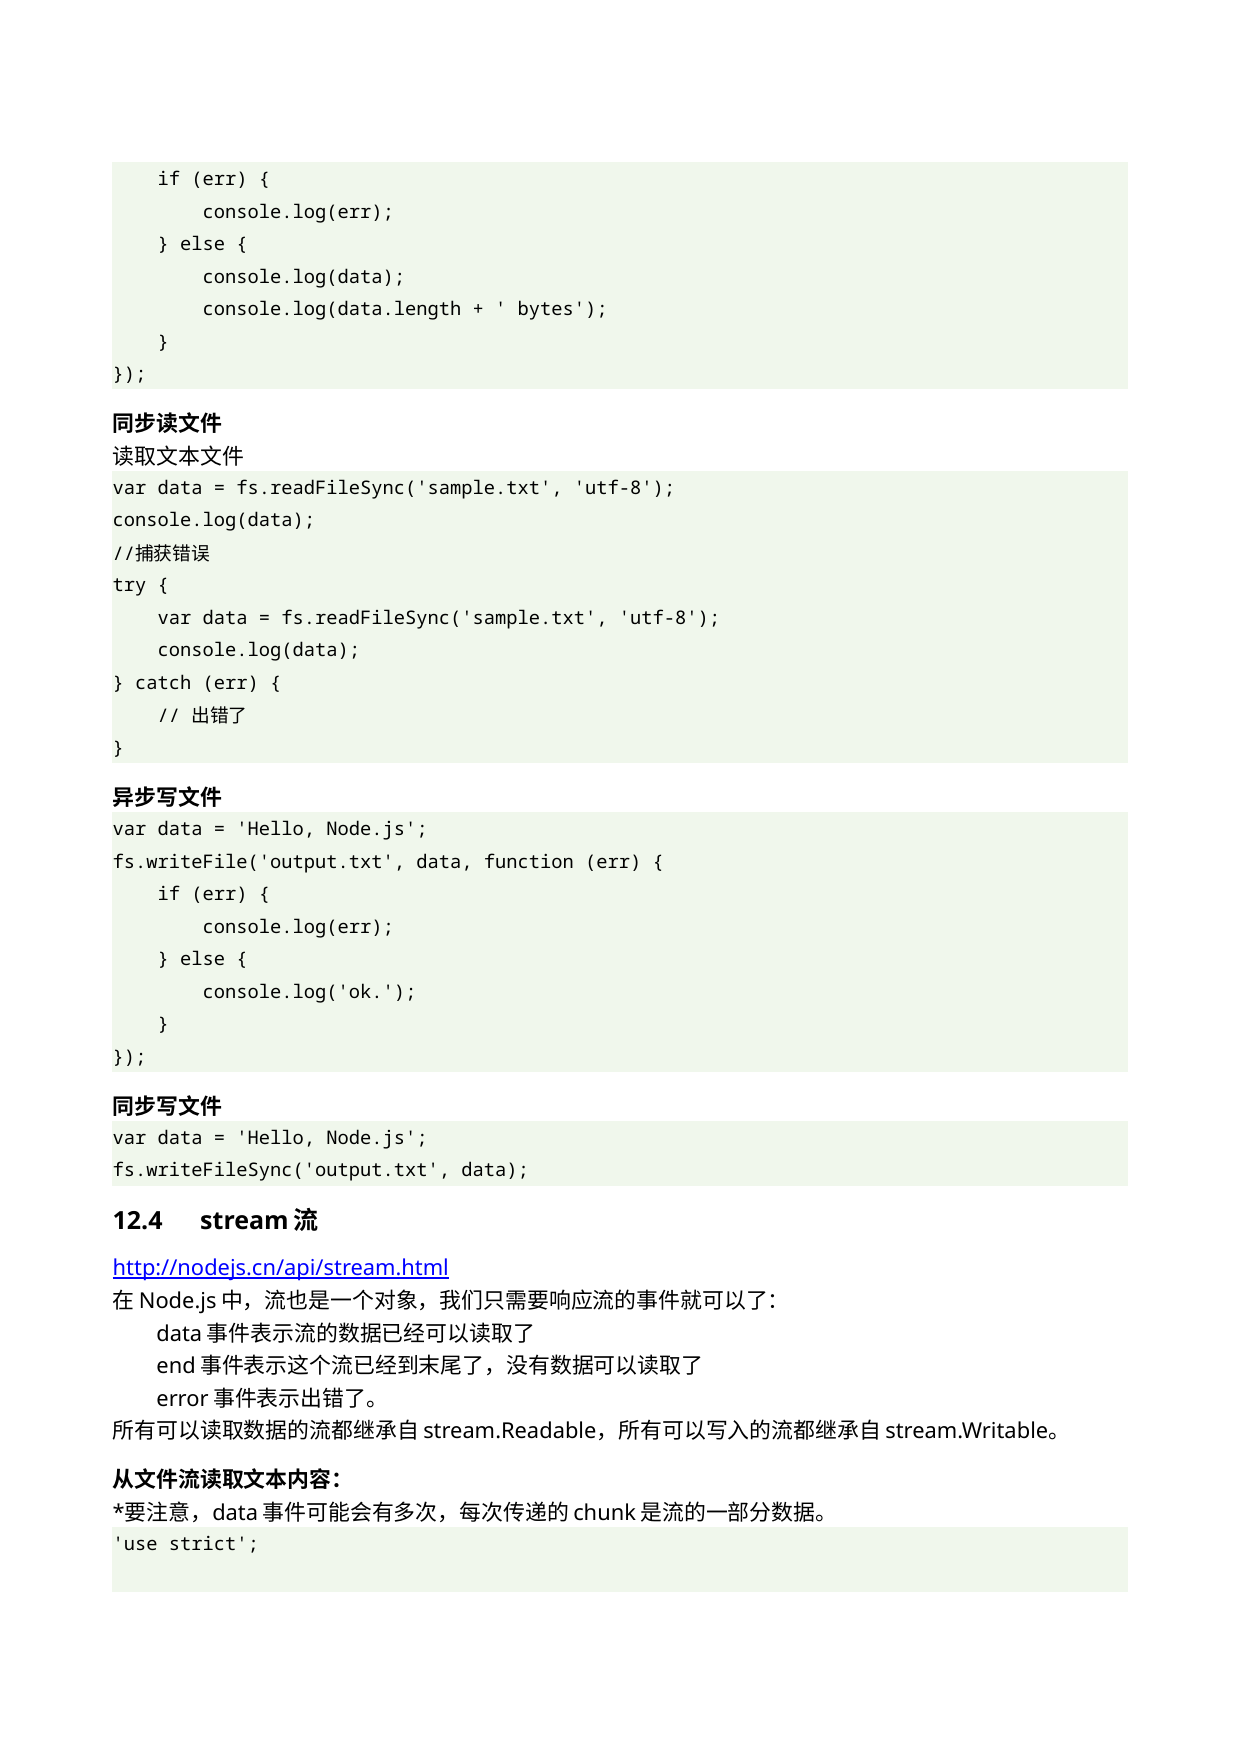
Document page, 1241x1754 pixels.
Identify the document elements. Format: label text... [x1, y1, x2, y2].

text 同步写文件 [112, 1088, 1128, 1121]
text console.log(data); [112, 259, 1128, 292]
text } else { [112, 227, 1128, 259]
text 从文件流读取文本内容： [112, 1462, 1128, 1494]
text } [112, 324, 1128, 357]
text fs.writeFile('output.txt', data, function (err) { [112, 844, 1128, 877]
text var data = 'Hello, Node.js'; [112, 812, 1128, 844]
text console.log(err); [112, 909, 1128, 942]
text 读取文本文件 [112, 438, 1128, 471]
text fs.writeFileSync('output.txt', data); [112, 1153, 1128, 1186]
text }); [112, 1039, 1128, 1072]
text var data = fs.readFileSync('sample.txt', 'utf-8'); [112, 471, 1128, 503]
text } [112, 1007, 1128, 1039]
text stream流 [112, 1186, 1128, 1251]
text } catch (err) { [112, 666, 1128, 698]
text } [112, 731, 1128, 763]
text 在Node.js中，流也是一个对象，我们只需要响应流的事件就可以了： [112, 1283, 1128, 1316]
text } else { [112, 942, 1128, 974]
text 'use strict'; [112, 1527, 1128, 1559]
text var data = fs.readFileSync('sample.txt', 'utf-8'); [112, 601, 1128, 633]
text error事件表示出错了。 [156, 1381, 1128, 1413]
text //捕获错误 [112, 536, 1128, 568]
text console.log(data.length + ' bytes'); [112, 292, 1128, 324]
text http://nodejs.cn/api/stream.html [112, 1251, 1128, 1283]
text 同步读文件 [112, 406, 1128, 438]
text 异步写文件 [112, 779, 1128, 812]
text if (err) { [112, 162, 1128, 194]
text console.log(data); [112, 633, 1128, 666]
text try { [112, 568, 1128, 601]
text end事件表示这个流已经到末尾了，没有数据可以读取了 [156, 1348, 1128, 1381]
text data事件表示流的数据已经可以读取了 [112, 1316, 1128, 1348]
text 所有可以读取数据的流都继承自stream.Readable，所有可以写入的流都继承自stream.Writable。 [112, 1413, 1128, 1446]
text console.log(data); [112, 503, 1128, 536]
text console.log(err); [112, 194, 1128, 227]
text console.log('ok.'); [112, 974, 1128, 1007]
text *要注意，data事件可能会有多次，每次传递的chunk是流的一部分数据。 [112, 1494, 1128, 1527]
text // 出错了 [112, 698, 1128, 731]
text if (err) { [112, 877, 1128, 909]
text var data = 'Hello, Node.js'; [112, 1121, 1128, 1153]
text }); [112, 357, 1128, 389]
